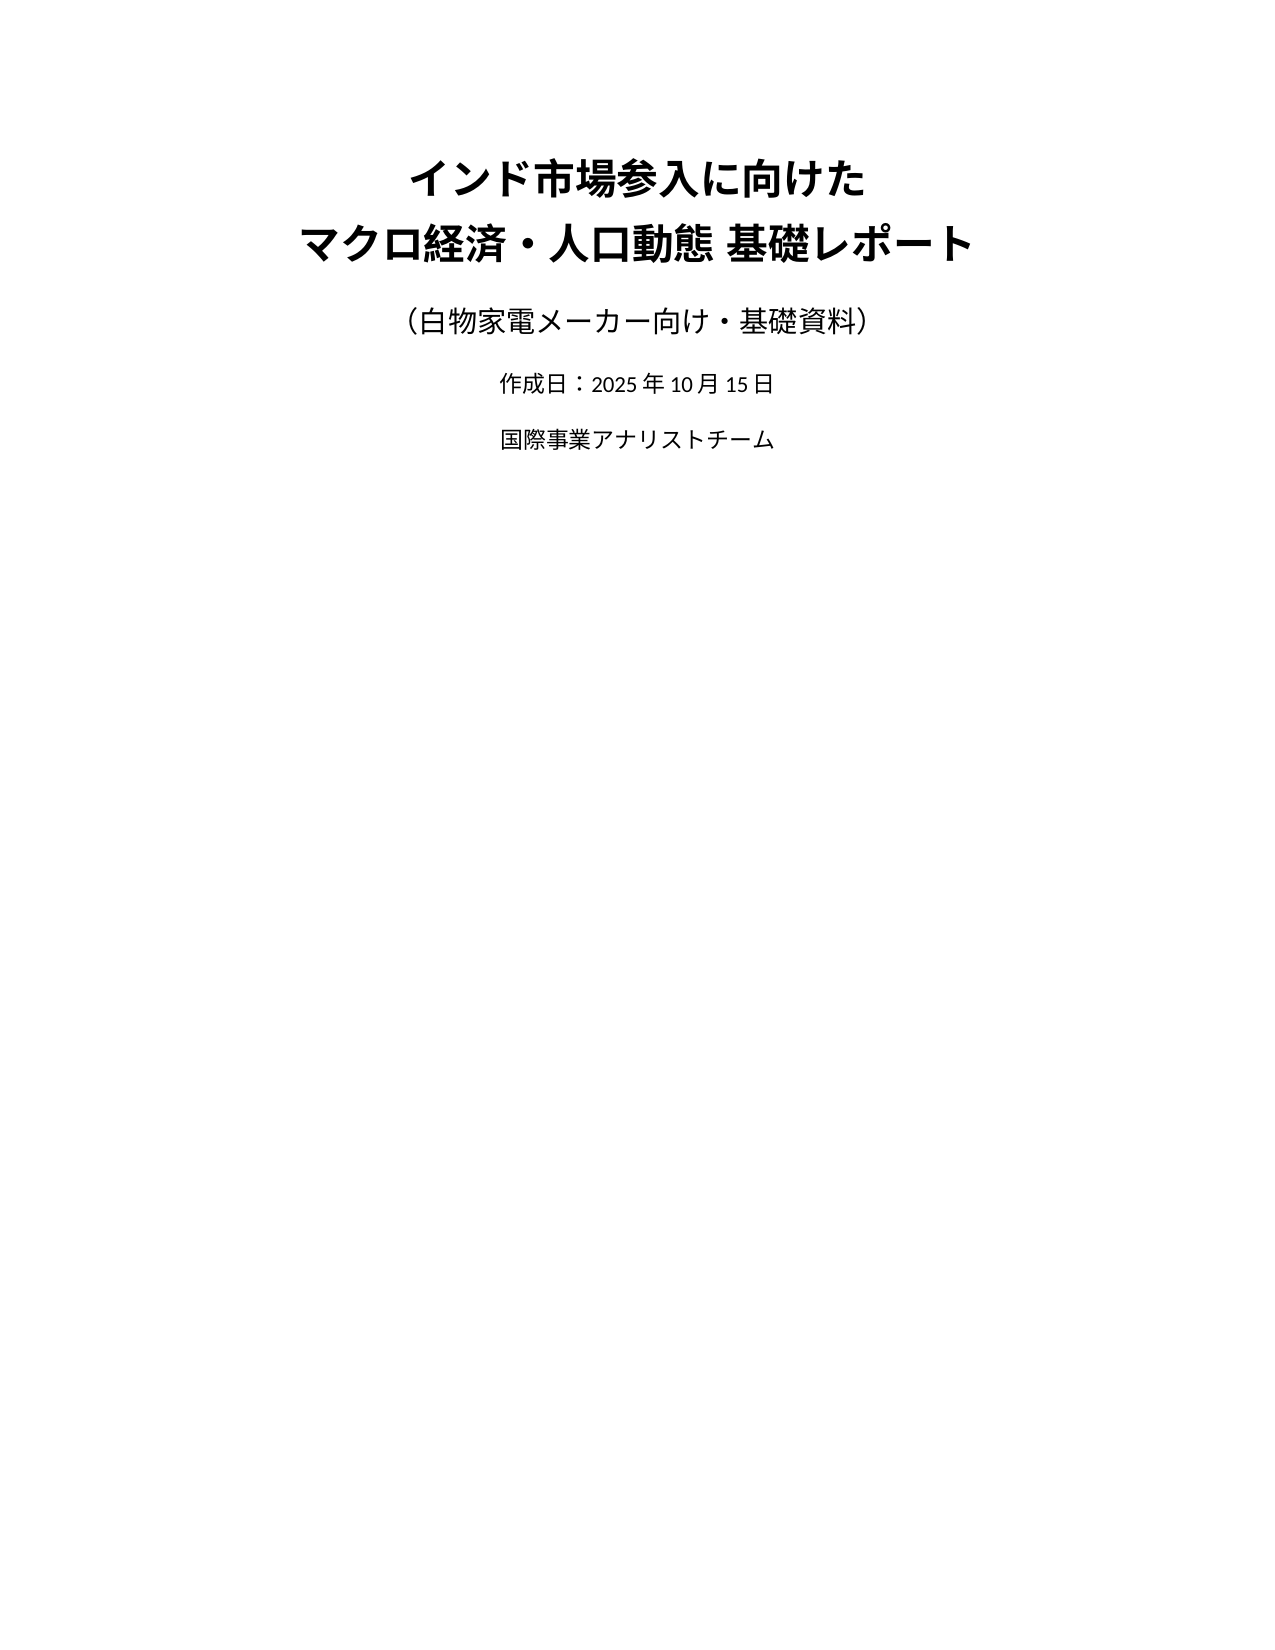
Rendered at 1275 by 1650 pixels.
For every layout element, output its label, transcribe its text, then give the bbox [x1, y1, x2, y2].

text （白物家電メーカー向け・基礎資料） [187, 301, 1087, 341]
text 国際事業アナリストチーム [187, 424, 1087, 456]
text インド市場参入に向けた マクロ経済・人口動態 基礎レポート [187, 150, 1087, 272]
text 作成日：2025年10月15日 [187, 368, 1087, 399]
